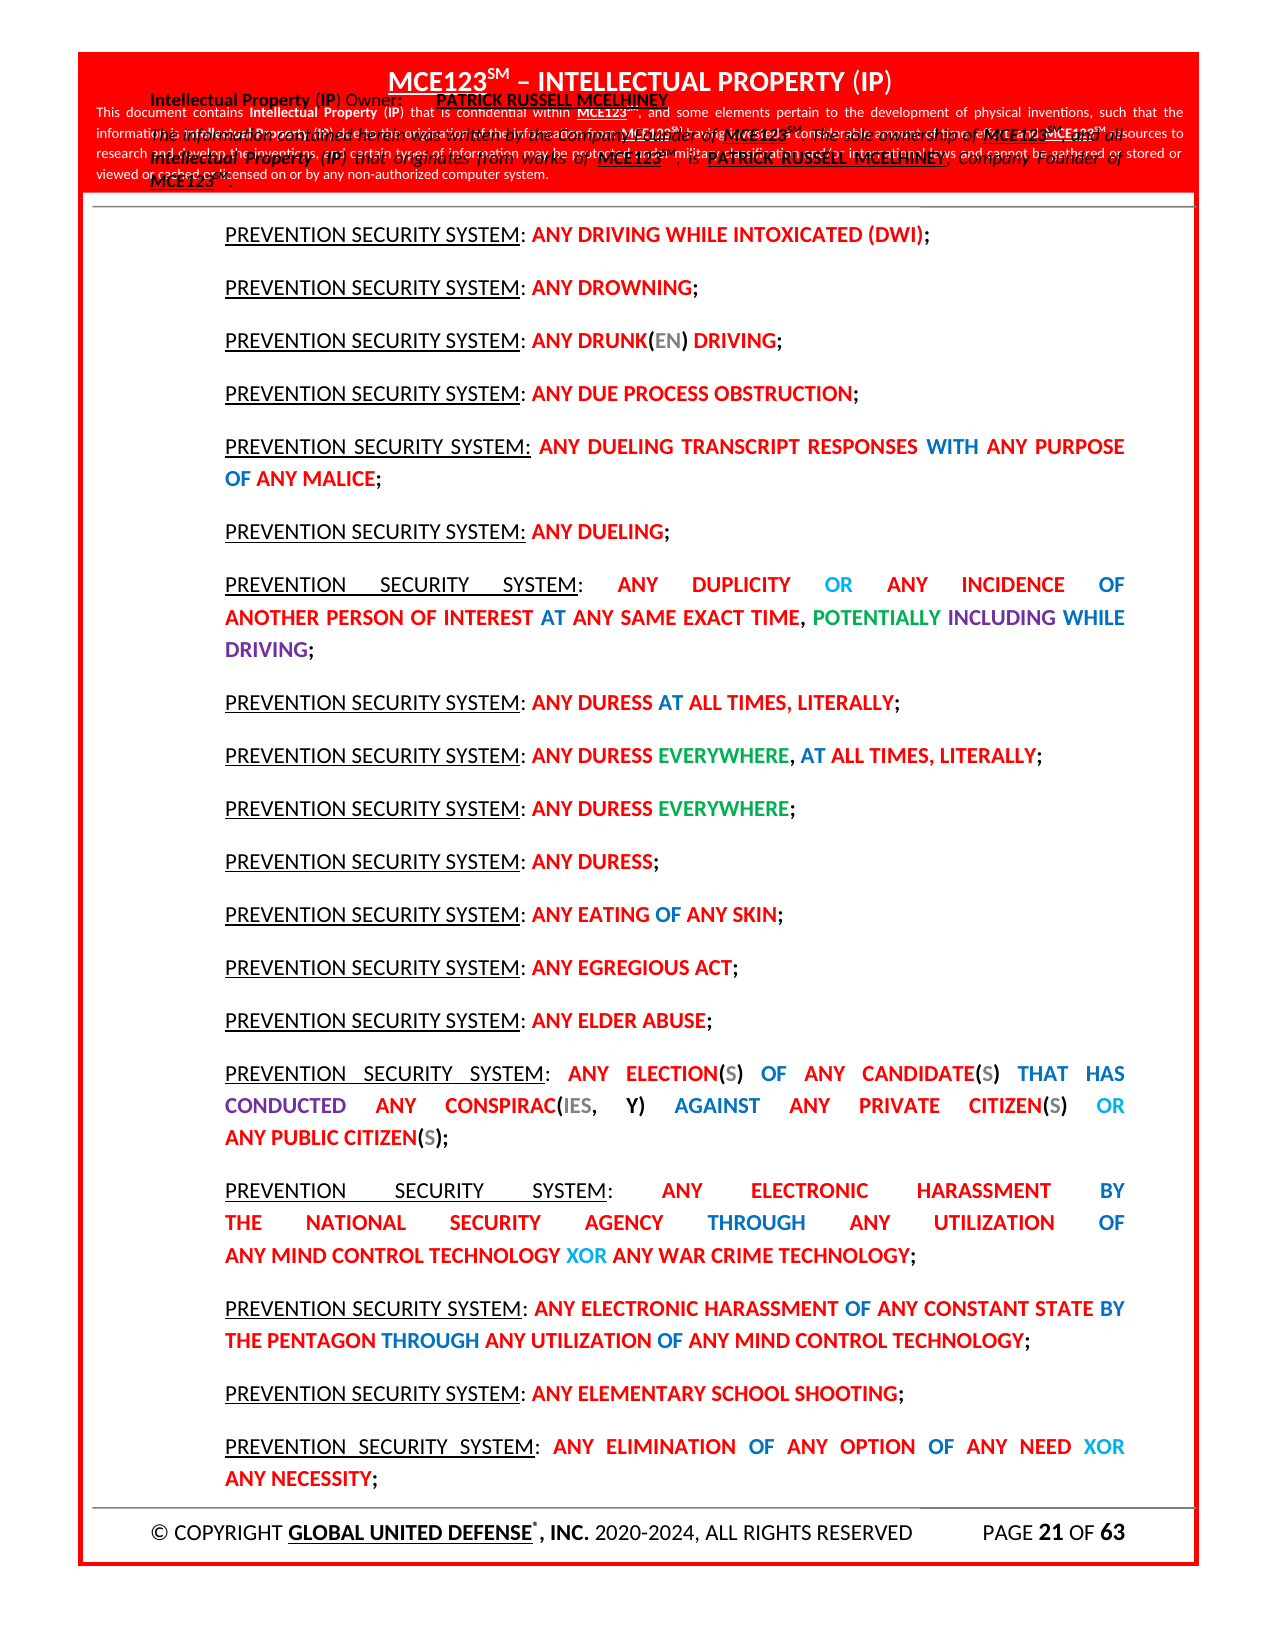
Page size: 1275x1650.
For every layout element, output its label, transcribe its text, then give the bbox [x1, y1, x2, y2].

text PREVENTION SECURITY SYSTEM: ANY DURESS EVERYWHERE, AT ALL TIMES, LITERALLY; [225, 741, 1125, 769]
text PREVENTION SECURITY SYSTEM: ANY ELIMINATION OF ANY OPTION OF ANY NEED XOR ANY NECESSITY; [225, 1432, 1125, 1492]
text PREVENTION SECURITY SYSTEM: ANY DRUNK(EN) DRIVING; [225, 326, 1125, 354]
text PREVENTION SECURITY SYSTEM: ANY ELECTRONIC HARASSMENT OF ANY CONSTANT STATE BY THE PENTAGON THROUGH ANY UTILIZATION OF ANY MIND CONTROL TECHNOLOGY; [225, 1294, 1125, 1354]
text PREVENTION SECURITY SYSTEM: ANY DRIVING WHILE INTOXICATED (DWI); [225, 220, 1125, 248]
text PREVENTION SECURITY SYSTEM: ANY ELDER ABUSE; [225, 1006, 1125, 1034]
text PREVENTION SECURITY SYSTEM: ANY DUPLICITY OR ANY INCIDENCE OF ANOTHER PERSON OF INTEREST AT ANY SAME EXACT TIME, POTENTIALLY INCLUDING WHILE DRIVING; [225, 570, 1125, 663]
text PREVENTION SECURITY SYSTEM: ANY EATING OF ANY SKIN; [225, 900, 1125, 928]
text PREVENTION SECURITY SYSTEM: ANY DURESS EVERYWHERE; [225, 794, 1125, 822]
text PREVENTION SECURITY SYSTEM: ANY ELECTION(S) OF ANY CANDIDATE(S) THAT HAS CONDUCTED ANY CONSPIRAC(IES, Y) AGAINST ANY PRIVATE CITIZEN(S) OR ANY PUBLIC CITIZEN(S); [225, 1059, 1125, 1151]
text PREVENTION SECURITY SYSTEM: ANY ELEMENTARY SCHOOL SHOOTING; [225, 1379, 1125, 1407]
text PREVENTION SECURITY SYSTEM: ANY DUELING; [225, 517, 1125, 545]
text PREVENTION SECURITY SYSTEM: ANY EGREGIOUS ACT; [225, 953, 1125, 981]
text PREVENTION SECURITY SYSTEM: ANY DUE PROCESS OBSTRUCTION; [225, 379, 1125, 407]
text PREVENTION SECURITY SYSTEM: ANY DURESS AT ALL TIMES, LITERALLY; [225, 688, 1125, 716]
text PREVENTION SECURITY SYSTEM: ANY DUELING TRANSCRIPT RESPONSES WITH ANY PURPOSE OF ANY MALICE; [225, 432, 1125, 492]
text PREVENTION SECURITY SYSTEM: ANY DROWNING; [225, 273, 1125, 301]
text PREVENTION SECURITY SYSTEM: ANY ELECTRONIC HARASSMENT BY THE NATIONAL SECURITY AGENCY THROUGH ANY UTILIZATION OF ANY MIND CONTROL TECHNOLOGY XOR ANY WAR CRIME TECHNOLOGY; [225, 1176, 1125, 1269]
text PREVENTION SECURITY SYSTEM: ANY DURESS; [225, 847, 1125, 875]
